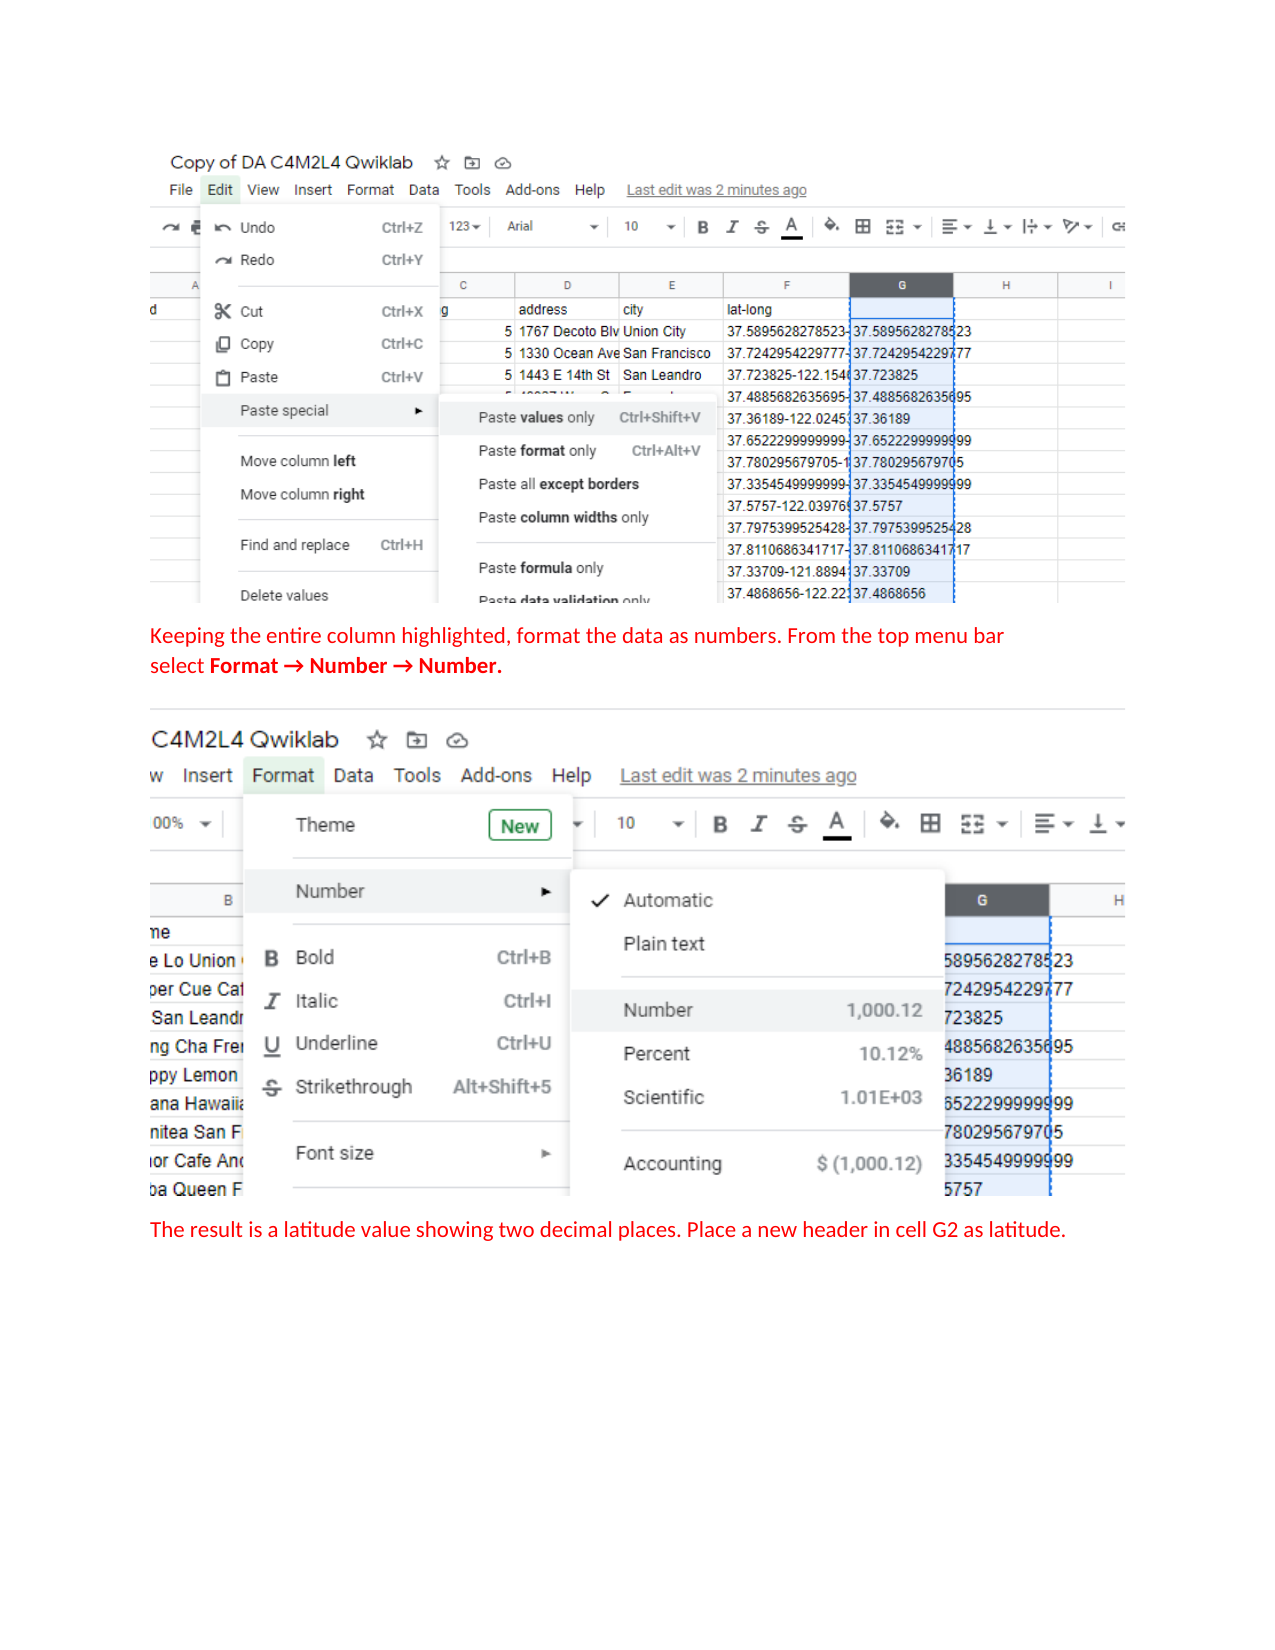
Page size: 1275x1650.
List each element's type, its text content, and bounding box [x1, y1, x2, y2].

picture [150, 150, 1125, 603]
text Keeping the entire column highlighted, format the data as numbers. From the top menu bar select Format → Number → Number. [150, 621, 1125, 679]
text The result is a latitude value showing two decimal places. Place a new header in cell G2 as latitude. [150, 1215, 1125, 1243]
picture [150, 698, 1125, 1196]
